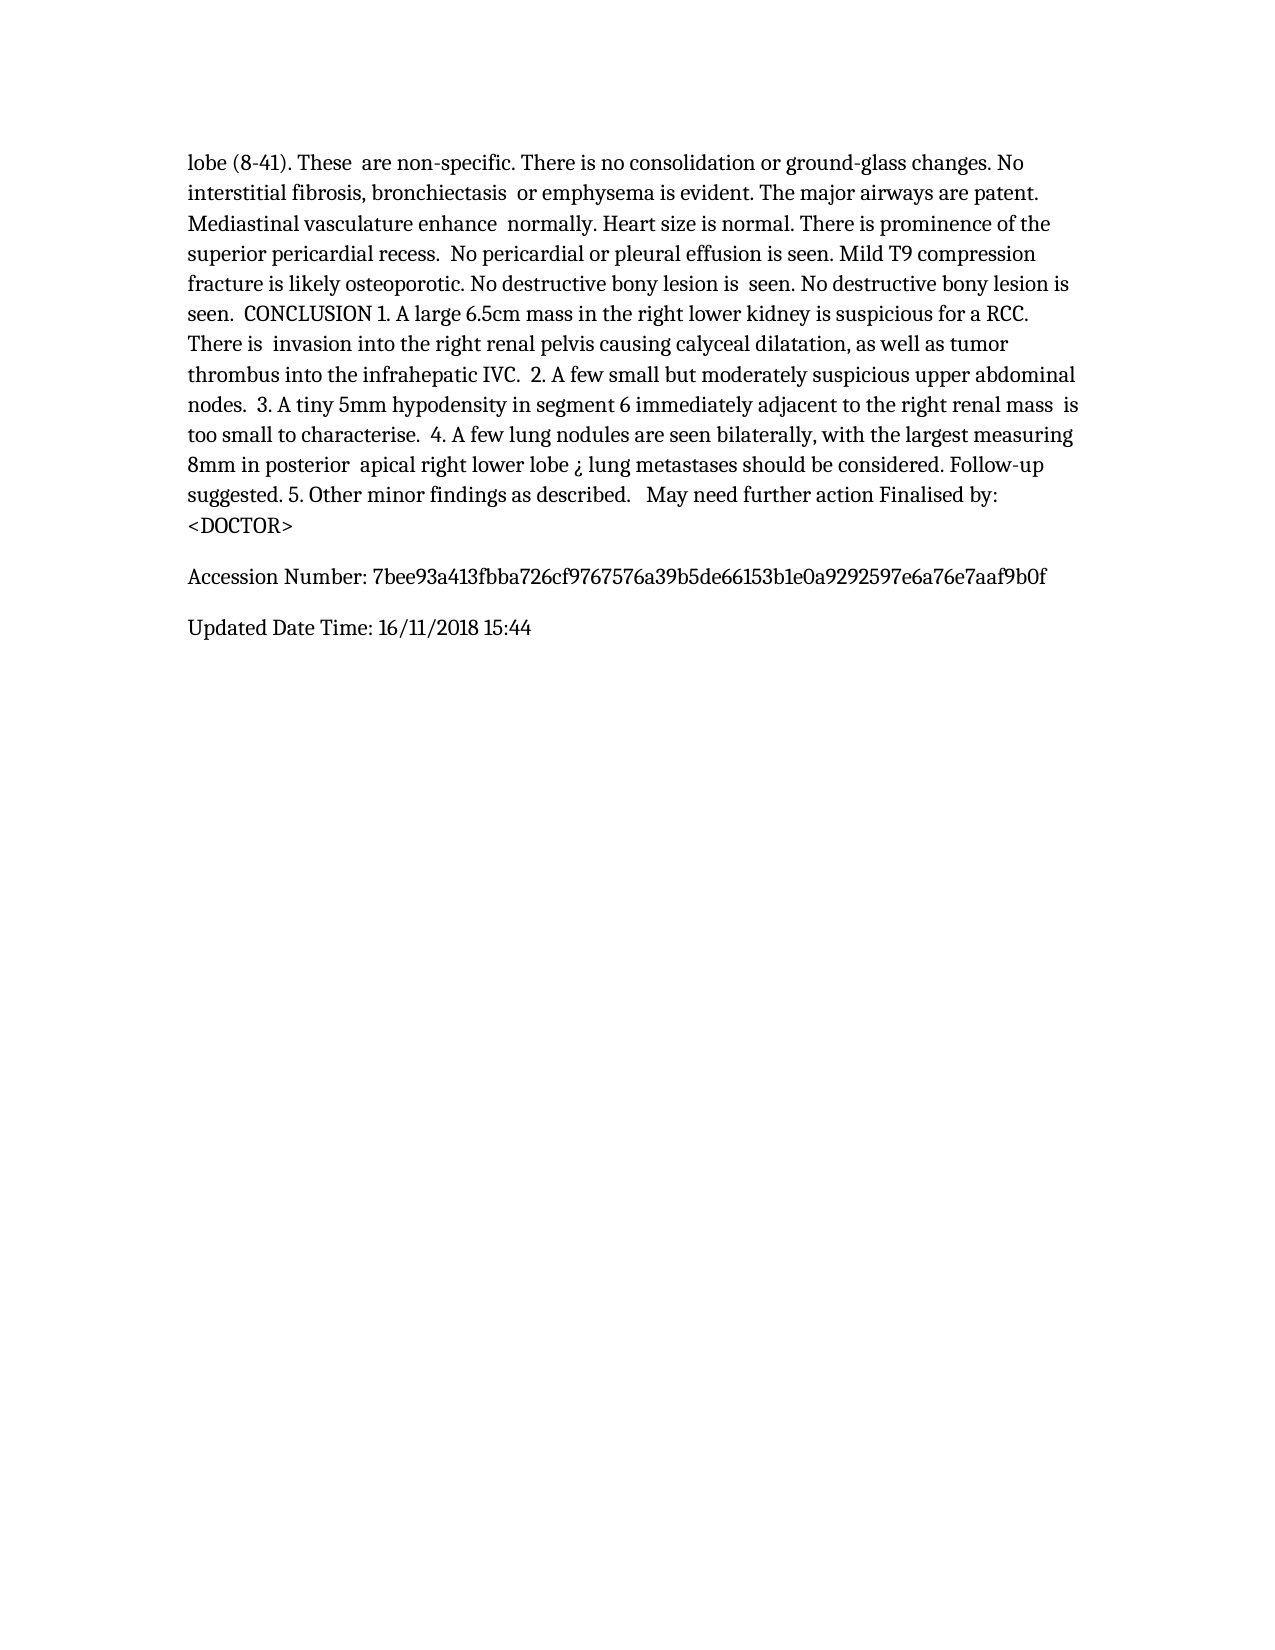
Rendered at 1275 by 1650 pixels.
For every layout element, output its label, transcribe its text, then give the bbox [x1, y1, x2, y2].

text Updated Date Time: 16/11/2018 15:44 [187, 614, 1087, 641]
text Accession Number: 7bee93a413fbba726cf9767576a39b5de66153b1e0a9292597e6a76e7aaf9b0f [187, 563, 1087, 590]
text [187, 150, 1087, 539]
